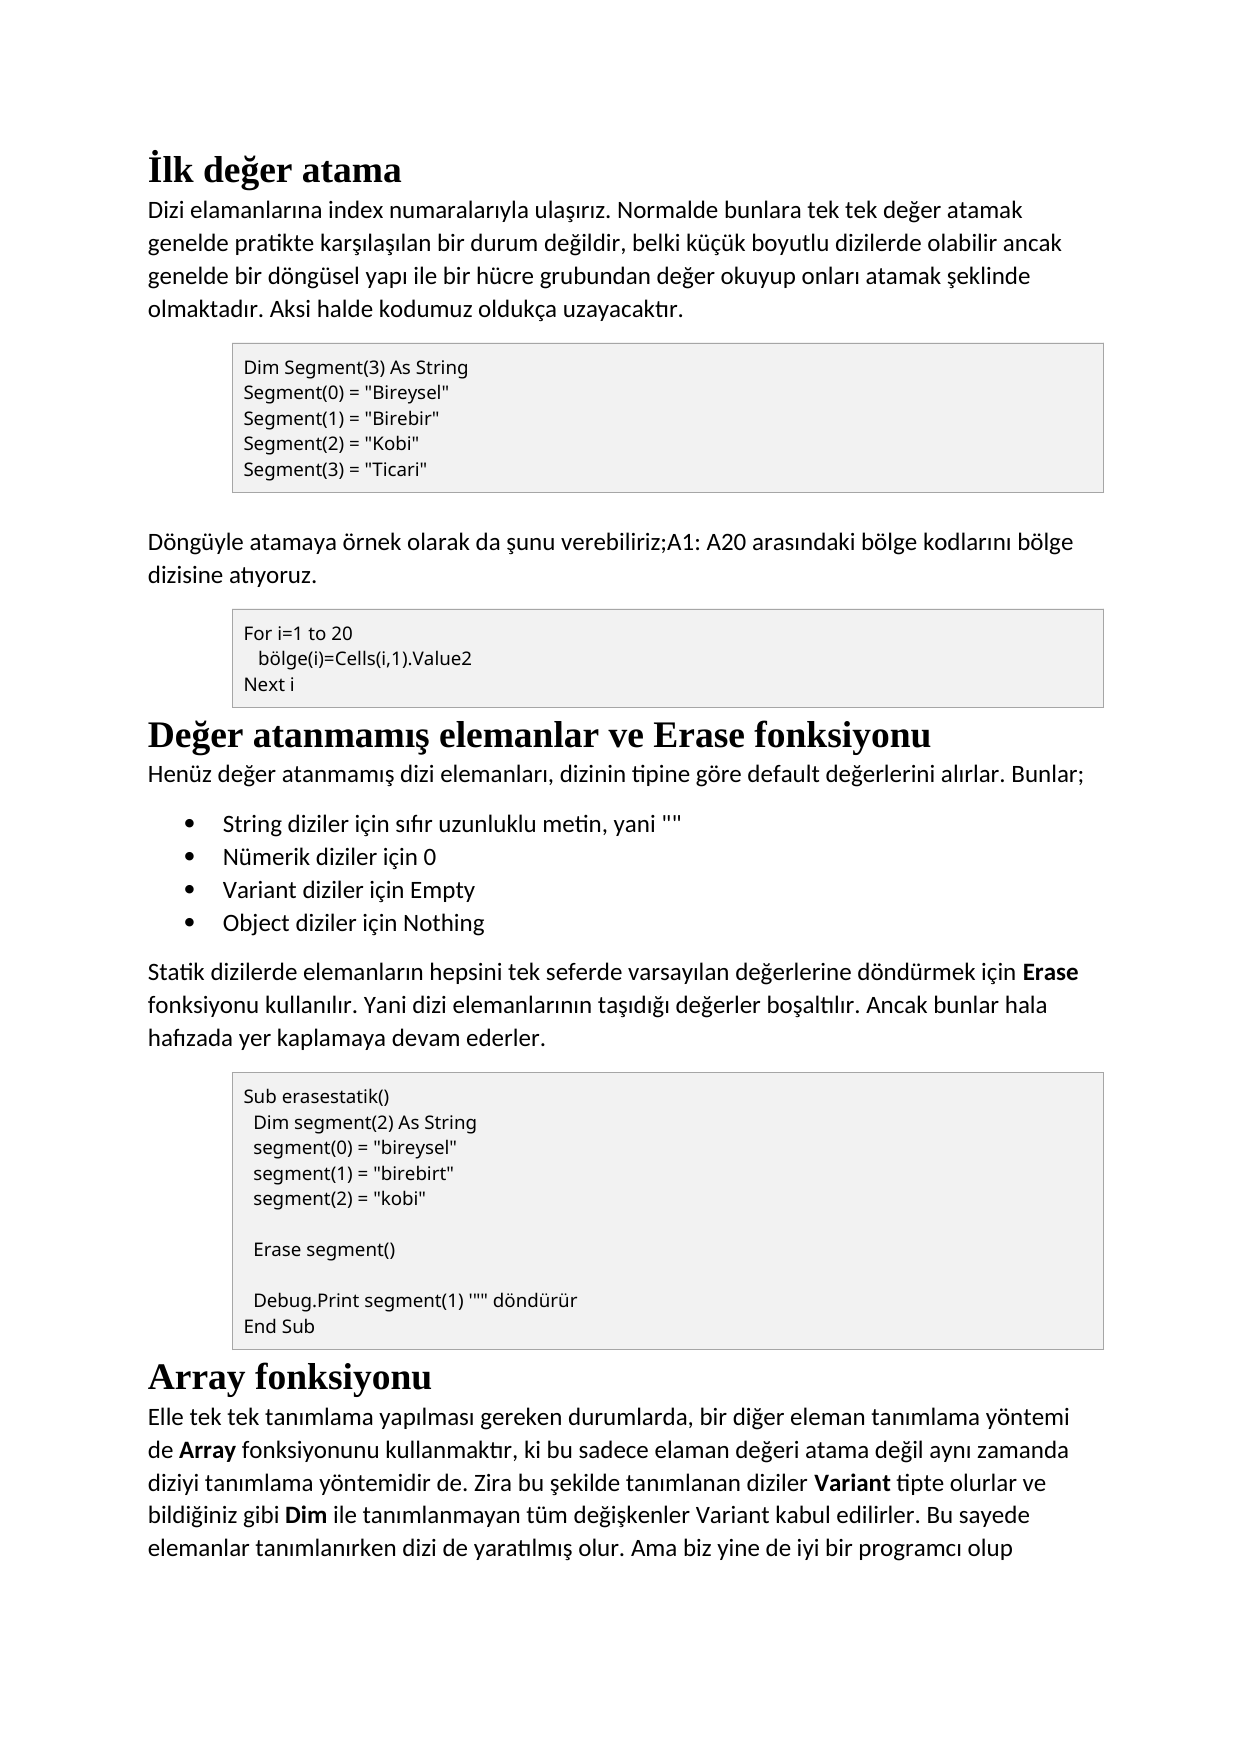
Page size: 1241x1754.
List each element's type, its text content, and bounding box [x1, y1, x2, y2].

text Dim Segment(3) As String [233, 344, 1103, 368]
list Nümerik diziler için 0 [185, 841, 1093, 872]
text segment(0) = "bireysel" [233, 1123, 1103, 1148]
subtitle Array fonksiyonu [148, 1354, 1093, 1397]
text End Sub [233, 1302, 1103, 1349]
text Dim segment(2) As String [233, 1097, 1103, 1123]
text segment(1) = "birebirt" [233, 1148, 1103, 1174]
text Next i [233, 659, 1103, 707]
text Segment(2) = "Kobi" [233, 419, 1103, 444]
list String diziler için sıfır uzunluklu metin, yani "" [185, 808, 1093, 839]
text Segment(0) = "Bireysel" [233, 368, 1103, 393]
text Segment(1) = "Birebir" [233, 393, 1103, 419]
text Segment(3) = "Ticari" [233, 444, 1103, 492]
text Erase segment() [233, 1225, 1103, 1251]
text Dizi elamanlarına index numaralarıyla ulaşırız. Normalde bunlara tek tek değer atamak genelde pratikte karşılaşılan bir durum değildir, belki küçük boyutlu dizilerde olabilir ancak genelde bir döngüsel yapı ile bir hücre grubundan değer okuyup onları atamak şeklinde olmaktadır. Aksi halde kodumuz oldukça uzayacaktır. [148, 194, 1093, 323]
text Henüz değer atanmamış dizi elemanları, dizinin tipine göre default değerlerini alırlar. Bunlar; [148, 759, 1093, 789]
subtitle İlk değer atama [148, 148, 1093, 191]
text Debug.Print segment(1) '"" döndürür [233, 1276, 1103, 1302]
text Sub erasestatik() [233, 1073, 1103, 1097]
text Statik dizilerde elemanların hepsini tek seferde varsayılan değerlerine döndürmek için Erase fonksiyonu kullanılır. Yani dizi elemanlarının taşıdığı değerler boşaltılır. Ancak bunlar hala hafızada yer kaplamaya devam ederler. [148, 957, 1093, 1053]
text Döngüyle atamaya örnek olarak da şunu verebiliriz;A1: A20 arasındaki bölge kodlarını bölge dizisine atıyoruz. [148, 493, 1093, 589]
text segment(2) = "kobi" [233, 1174, 1103, 1199]
list Object diziler için Nothing [185, 907, 1093, 937]
text For i=1 to 20 [233, 610, 1103, 634]
list Variant diziler için Empty [185, 874, 1093, 904]
subtitle Değer atanmamış elemanlar ve Erase fonksiyonu [148, 712, 1093, 755]
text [148, 1401, 1093, 1563]
text bölge(i)=Cells(i,1).Value2 [233, 634, 1103, 659]
